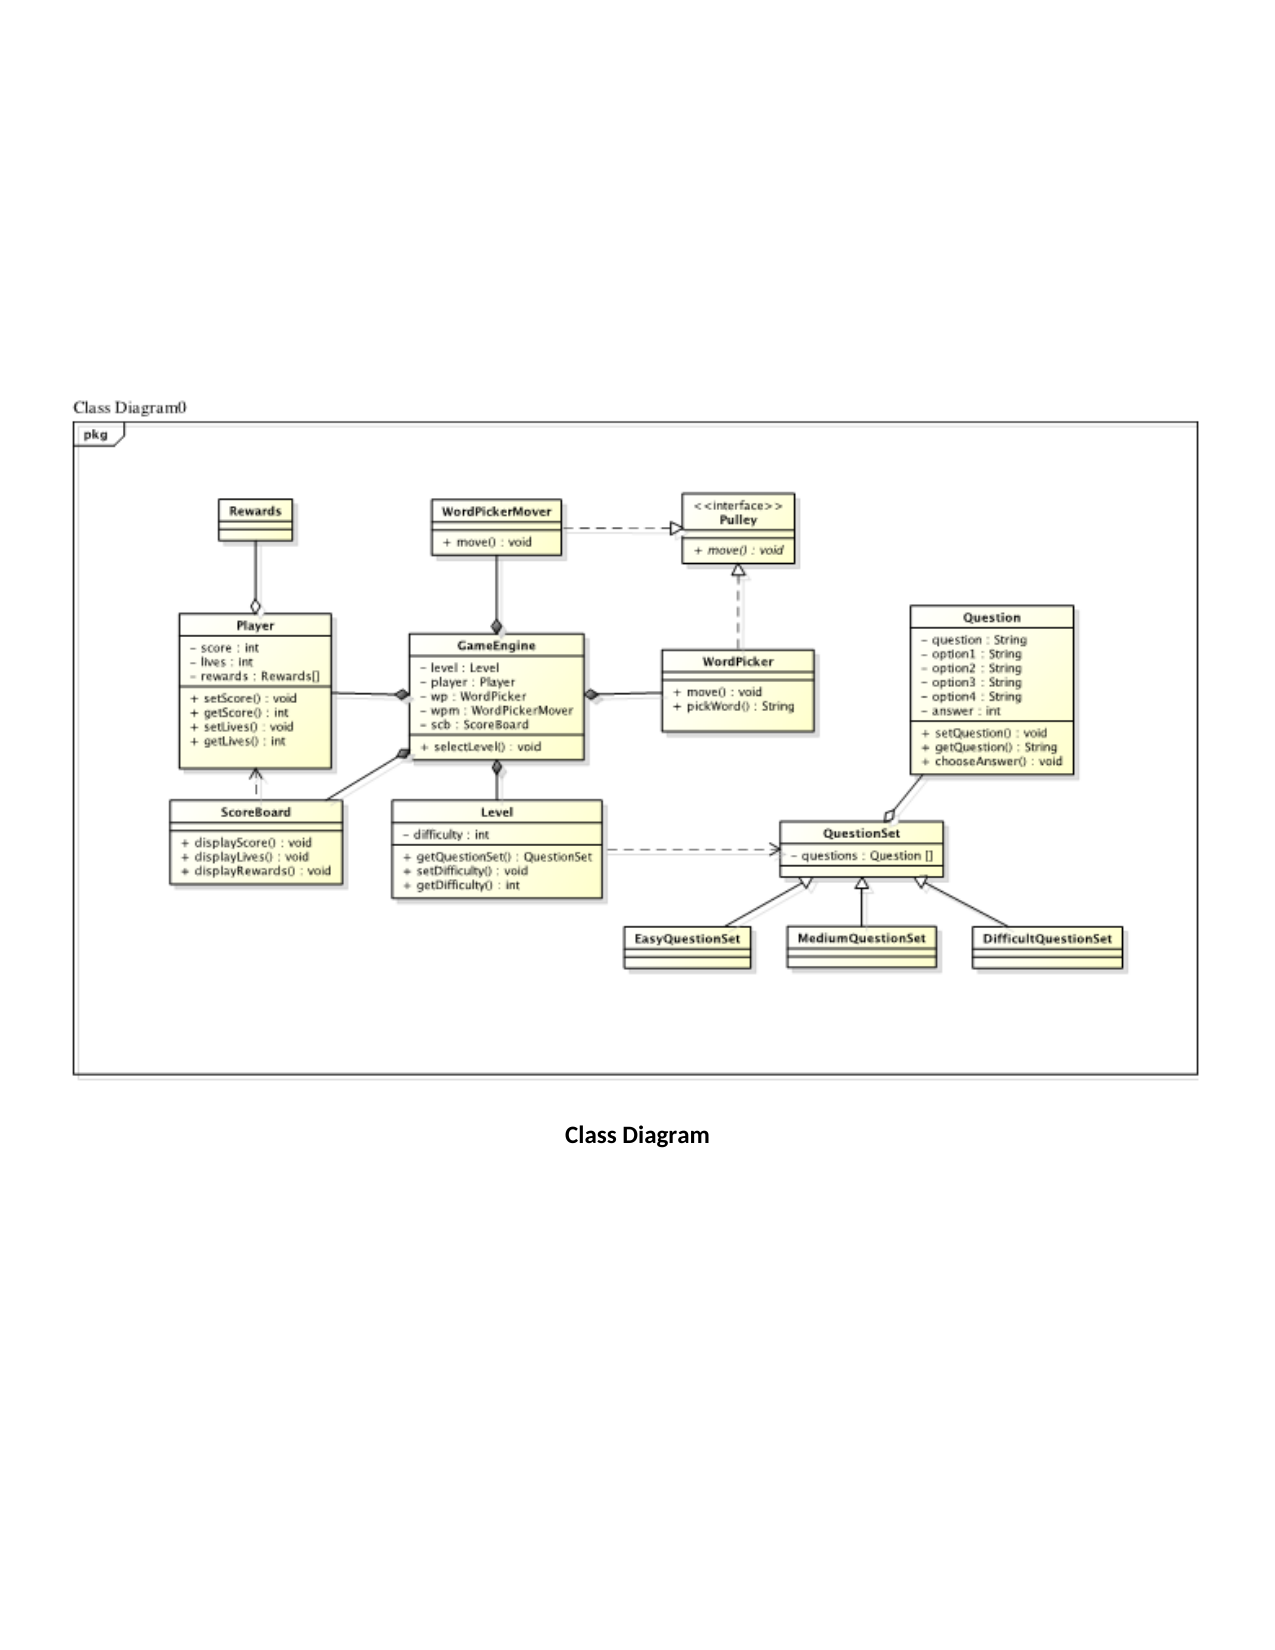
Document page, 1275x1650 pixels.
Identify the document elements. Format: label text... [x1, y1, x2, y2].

picture [60, 392, 1215, 1100]
text Class Diagram [45, 1119, 1230, 1149]
